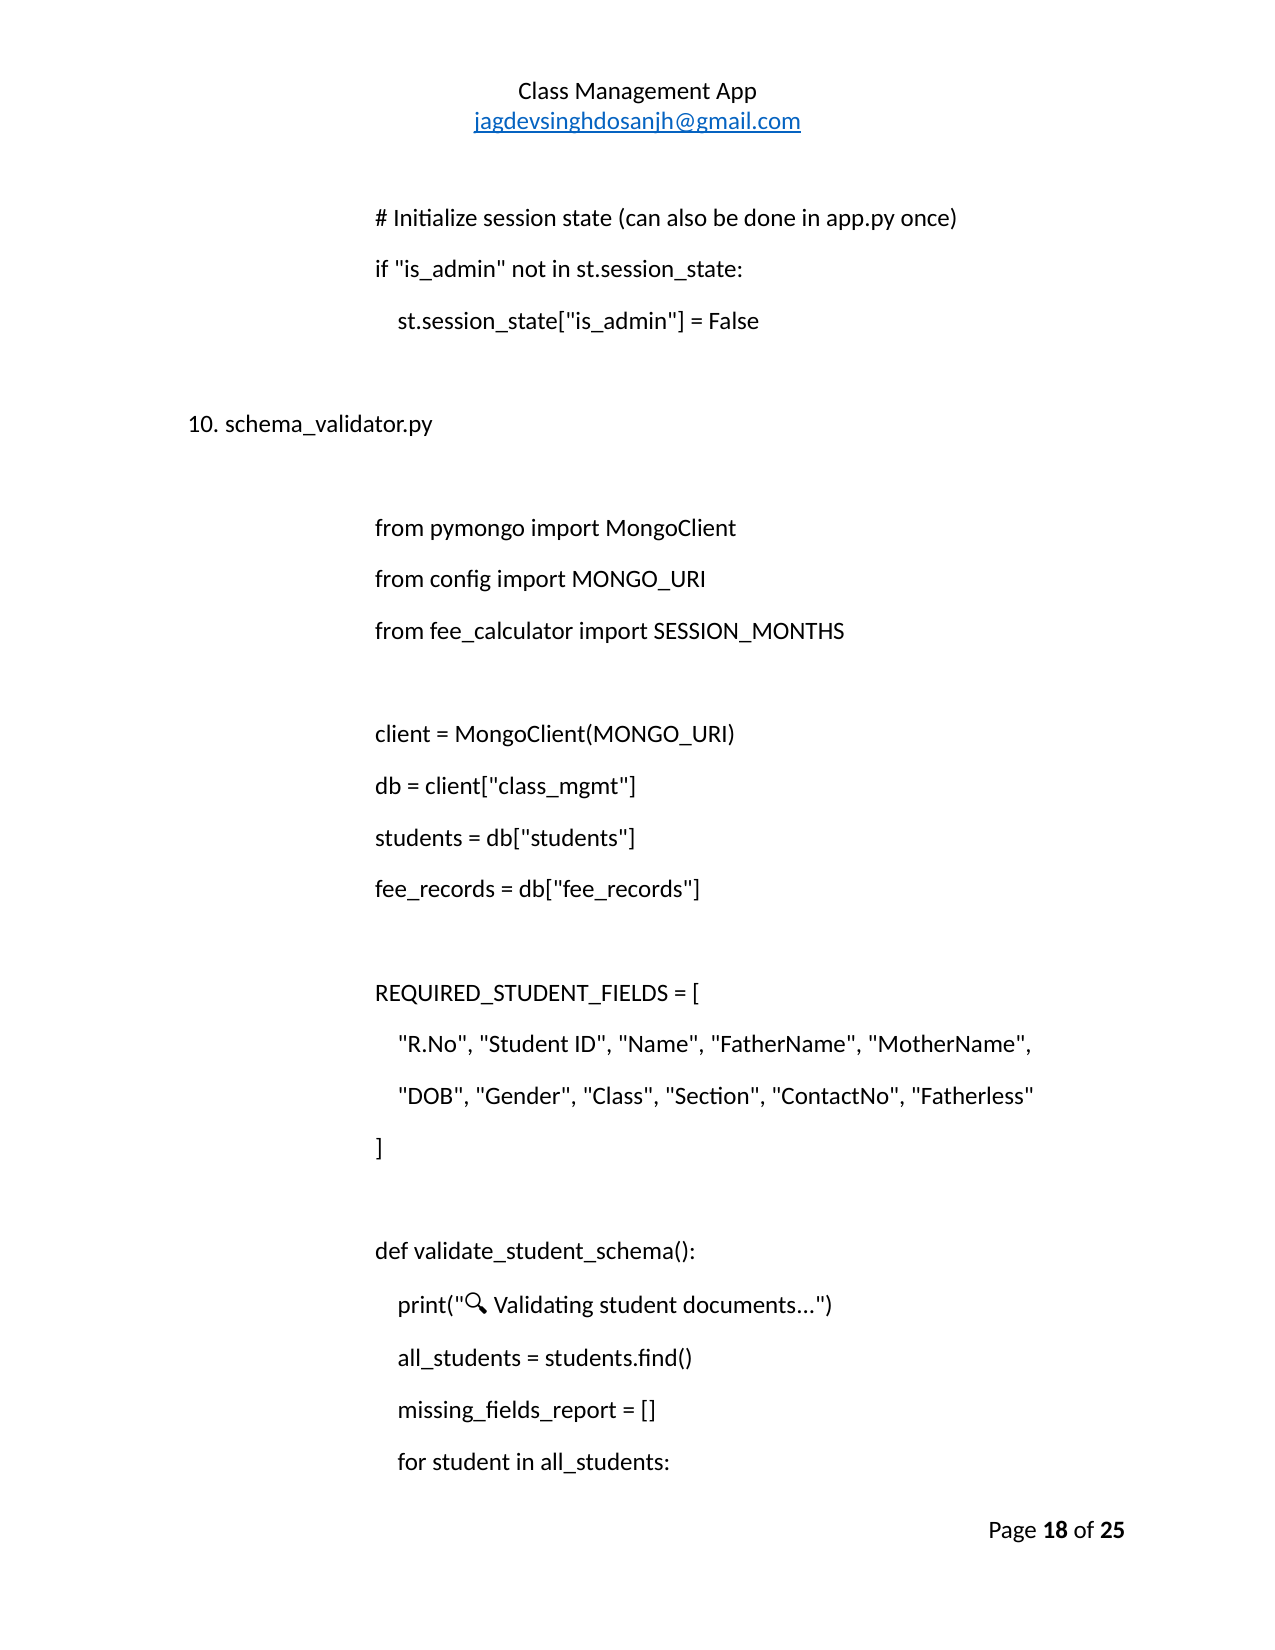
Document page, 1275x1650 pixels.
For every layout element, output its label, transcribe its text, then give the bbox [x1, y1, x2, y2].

text for student in all_students: [375, 1446, 1125, 1476]
text from fee_calculator import SESSION_MONTHS [375, 615, 1125, 646]
text from pymongo import MongoClient [375, 512, 1125, 542]
text "DOB", "Gender", "Class", "Section", "ContactNo", "Fatherless" [375, 1080, 1125, 1111]
text REQUIRED_STUDENT_FIELDS = [ [375, 977, 1125, 1007]
text client = MongoClient(MONGO_URI) [375, 718, 1125, 749]
text db = client["class_mgmt"] [375, 770, 1125, 801]
text fee_records = db["fee_records"] [375, 873, 1125, 904]
text def validate_student_schema(): [375, 1235, 1125, 1266]
text st.session_state["is_admin"] = False [375, 305, 1125, 336]
text "R.No", "Student ID", "Name", "FatherName", "MotherName", [375, 1028, 1125, 1059]
text if "is_admin" not in st.session_state: [375, 253, 1125, 284]
text from config import MONGO_URI [375, 563, 1125, 594]
text missing_fields_report = [] [375, 1394, 1125, 1425]
text students = db["students"] [375, 822, 1125, 852]
text ] [375, 1132, 1125, 1162]
text all_students = students.find() [375, 1342, 1125, 1373]
text # Initialize session state (can also be done in app.py once) [375, 202, 1125, 232]
text print("🔍 Validating student documents...") [375, 1287, 1125, 1321]
list schema_validator.py [187, 408, 1125, 439]
